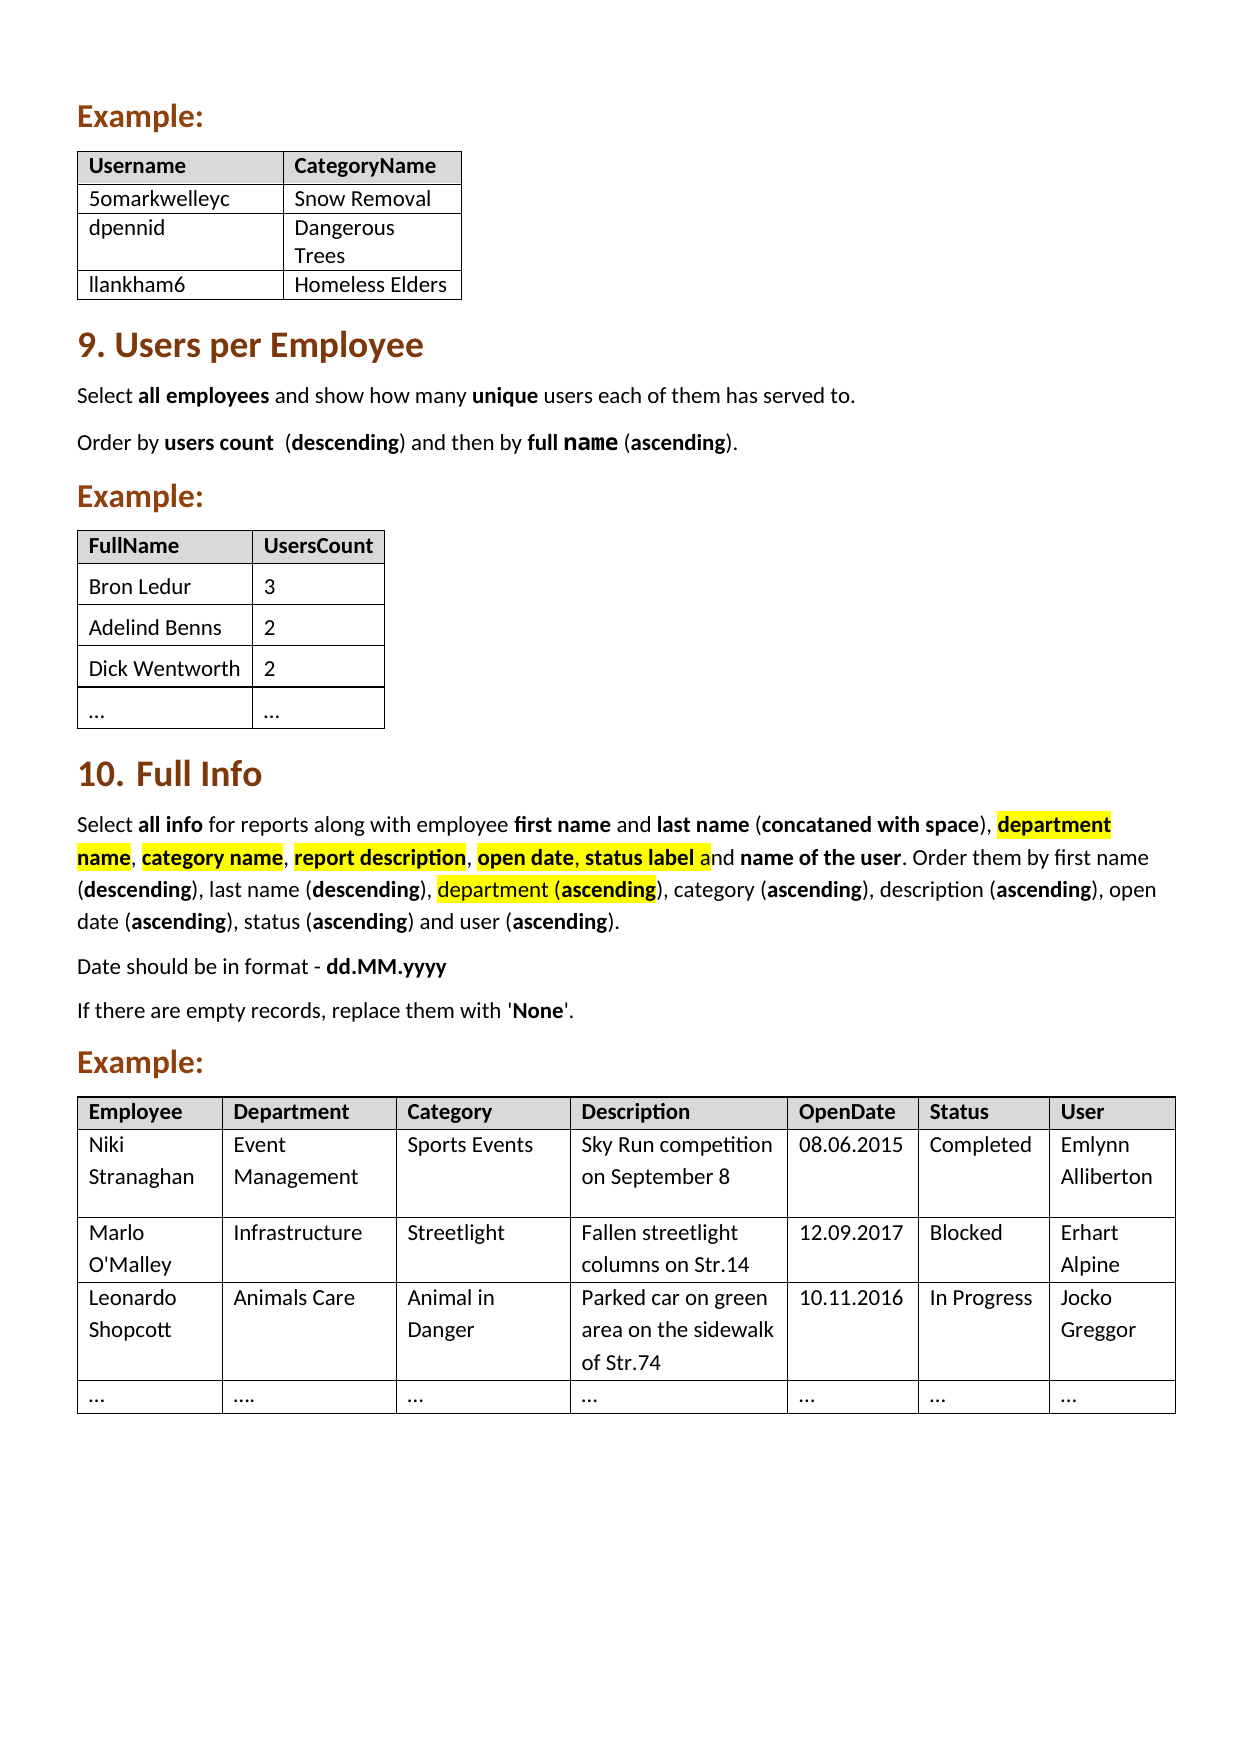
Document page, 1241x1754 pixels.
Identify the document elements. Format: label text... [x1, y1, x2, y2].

table_cell … [253, 688, 384, 728]
table_header Username [78, 152, 283, 183]
table_cell Adelind Benns [78, 605, 252, 645]
table_cell Fallen streetlight columns on Str.14 [571, 1218, 787, 1282]
subtitle Example: [77, 1041, 1163, 1082]
table_cell llankham6 [78, 271, 283, 299]
table_cell Infrastructure [223, 1218, 396, 1282]
table_cell … [571, 1381, 787, 1412]
text If there are empty records, replace them with 'None'. [77, 997, 1163, 1024]
table_cell Streetlight [397, 1218, 570, 1282]
table_cell Homeless Elders [284, 271, 461, 299]
table_cell 3 [253, 564, 384, 604]
table_cell 10.11.2016 [788, 1283, 918, 1379]
table_cell … [397, 1381, 570, 1412]
table_cell Animal in Danger [397, 1283, 570, 1379]
table_cell Erhart Alpine [1050, 1218, 1175, 1282]
table_cell … [919, 1381, 1049, 1412]
table_cell Blocked [919, 1218, 1049, 1282]
table_cell Parked car on green area on the sidewalk of Str.74 [571, 1283, 787, 1379]
table_cell Event Management [223, 1130, 396, 1217]
table_header OpenDate [788, 1098, 918, 1129]
table_cell Dick Wentworth [78, 646, 252, 686]
table_header FullName [78, 531, 252, 563]
subtitle Full Info [77, 749, 1163, 795]
table_cell Dangerous Trees [284, 214, 461, 269]
text Select all employees and show how many unique users each of them has served to. [77, 382, 1163, 409]
table_cell Snow Removal [284, 185, 461, 212]
table_cell … [78, 688, 252, 728]
table_cell Emlynn Alliberton [1050, 1130, 1175, 1217]
table_cell … [78, 1381, 222, 1412]
table_cell Animals Care [223, 1283, 396, 1379]
table_cell …. [223, 1381, 396, 1412]
table_cell 5omarkwelleyc [78, 185, 283, 212]
table_cell Niki Stranaghan [78, 1130, 222, 1217]
table_cell … [788, 1381, 918, 1412]
table_cell Sky Run competition on September 8 [571, 1130, 787, 1217]
text Select all info for reports along with employee first name and last name (concataned with space), department name, category name, report description, open date, status label and name of the user. Order them by first name (descending), last name (descending), department (ascending), category (ascending), description (ascending), open date (ascending), status (ascending) and user (ascending). [77, 811, 1163, 935]
text Date should be in format - dd.MM.yyyy [77, 952, 1163, 980]
table_cell … [1050, 1381, 1175, 1412]
table_header Status [919, 1098, 1049, 1129]
table_header CategoryName [284, 152, 461, 183]
table_header Category [397, 1098, 570, 1129]
table_header Employee [78, 1098, 222, 1129]
subtitle Example: [77, 95, 1163, 136]
table_cell 08.06.2015 [788, 1130, 918, 1217]
table_cell 2 [253, 605, 384, 645]
table_cell Jocko Greggor [1050, 1283, 1175, 1379]
table_cell Completed [919, 1130, 1049, 1217]
subtitle Example: [77, 475, 1163, 515]
table_cell 12.09.2017 [788, 1218, 918, 1282]
table_cell In Progress [919, 1283, 1049, 1379]
table_cell dpennid [78, 214, 283, 269]
table_header UsersCount [253, 531, 384, 563]
table_header Department [223, 1098, 396, 1129]
subtitle Users per Employee [77, 321, 1163, 366]
table_header User [1050, 1098, 1175, 1129]
text Order by users count (descending) and then by full name (ascending). [77, 426, 1163, 457]
table_header Description [571, 1098, 787, 1129]
table_cell Bron Ledur [78, 564, 252, 604]
table_cell Marlo O'Malley [78, 1218, 222, 1282]
table_cell 2 [253, 646, 384, 686]
table_cell Leonardo Shopcott [78, 1283, 222, 1379]
table_cell Sports Events [397, 1130, 570, 1217]
